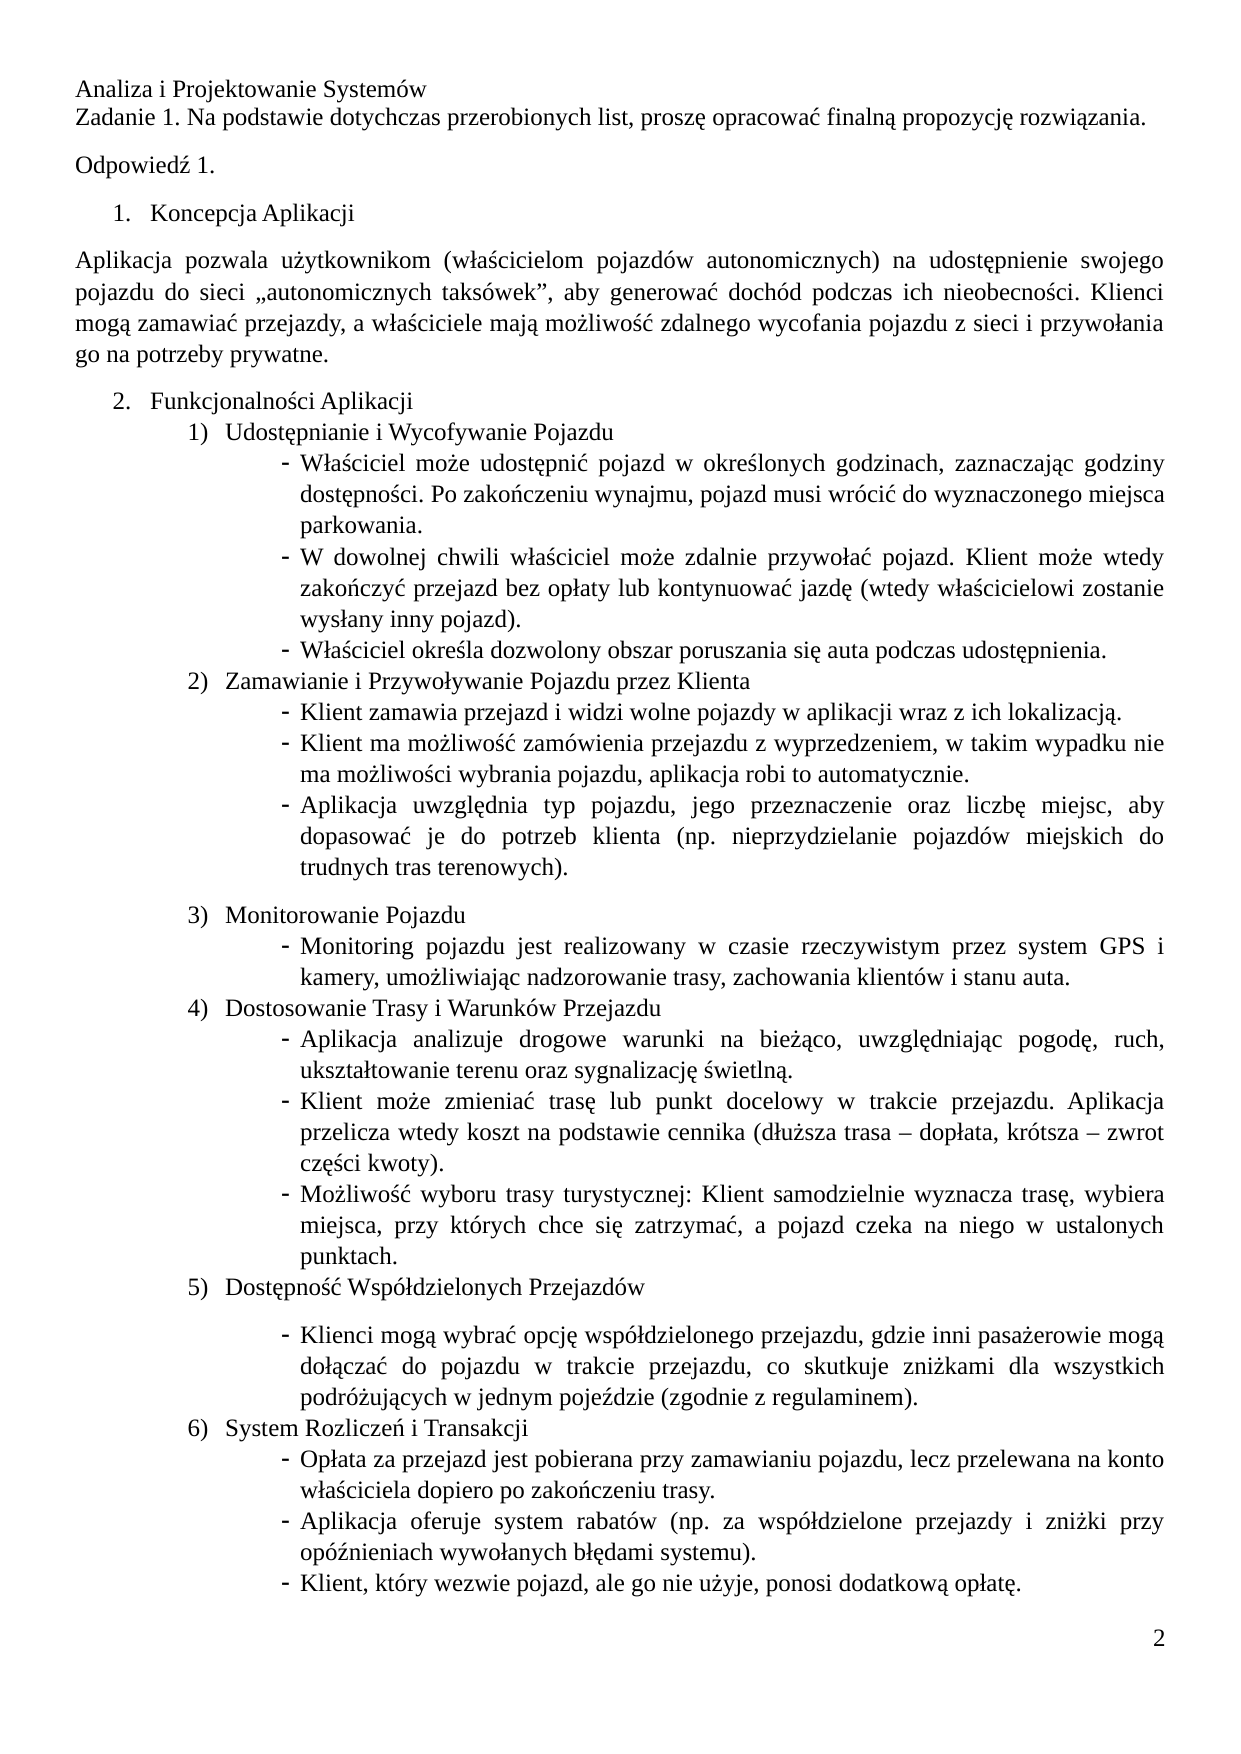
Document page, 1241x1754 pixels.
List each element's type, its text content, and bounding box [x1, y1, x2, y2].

list Dostępność Współdzielonych Przejazdów [187, 1272, 1165, 1301]
list Aplikacja analizuje drogowe warunki na bieżąco, uwzględniając pogodę, ruch, ukształtowanie terenu oraz sygnalizację świetlną. [281, 1024, 1165, 1084]
list Monitoring pojazdu jest realizowany w czasie rzeczywistym przez system GPS i kamery, umożliwiając nadzorowanie trasy, zachowania klientów i stanu auta. [281, 931, 1165, 991]
list System Rozliczeń i Transakcji [187, 1413, 1165, 1442]
list Aplikacja uwzględnia typ pojazdu, jego przeznaczenie oraz liczbę miejsc, aby dopasować je do potrzeb klienta (np. nieprzydzielanie pojazdów miejskich do trudnych tras terenowych). [281, 790, 1165, 881]
list Udostępnianie i Wycofywanie Pojazdu [187, 417, 1165, 446]
text Odpowiedź 1. [75, 150, 1165, 179]
list Klient może zmieniać trasę lub punkt docelowy w trakcie przejazdu. Aplikacja przelicza wtedy koszt na podstawie cennika (dłuższa trasa – dopłata, krótsza – zwrot części kwoty). [281, 1086, 1165, 1177]
list Klient ma możliwość zamówienia przejazdu z wyprzedzeniem, w takim wypadku nie ma możliwości wybrania pojazdu, aplikacja robi to automatycznie. [281, 728, 1165, 788]
list Opłata za przejazd jest pobierana przy zamawianiu pojazdu, lecz przelewana na konto właściciela dopiero po zakończeniu trasy. [281, 1444, 1165, 1504]
list Klienci mogą wybrać opcję współdzielonego przejazdu, gdzie inni pasażerowie mogą dołączać do pojazdu w trakcie przejazdu, co skutkuje zniżkami dla wszystkich podróżujących w jednym pojeździe (zgodnie z regulaminem). [281, 1320, 1165, 1411]
list Właściciel określa dozwolony obszar poruszania się auta podczas udostępnienia. [281, 635, 1165, 663]
list Monitorowanie Pojazdu [187, 900, 1165, 928]
list Klient, który wezwie pojazd, ale go nie użyje, ponosi dodatkową opłatę. [281, 1568, 1165, 1597]
text Zadanie 1. Na podstawie dotychczas przerobionych list, proszę opracować finalną propozycję rozwiązania. [75, 102, 1165, 131]
list Koncepcja Aplikacji [112, 198, 1165, 227]
text Aplikacja pozwala użytkownikom (właścicielom pojazdów autonomicznych) na udostępnienie swojego pojazdu do sieci „autonomicznych taksówek”, aby generować dochód podczas ich nieobecności. Klienci mogą zamawiać przejazdy, a właściciele mają możliwość zdalnego wycofania pojazdu z sieci i przywołania go na potrzeby prywatne. [75, 246, 1165, 367]
list W dowolnej chwili właściciel może zdalnie przywołać pojazd. Klient może wtedy zakończyć przejazd bez opłaty lub kontynuować jazdę (wtedy właścicielowi zostanie wysłany inny pojazd). [281, 542, 1165, 632]
list Klient zamawia przejazd i widzi wolne pojazdy w aplikacji wraz z ich lokalizacją. [281, 697, 1165, 726]
list Funkcjonalności Aplikacji [112, 386, 1165, 415]
list Dostosowanie Trasy i Warunków Przejazdu [187, 993, 1165, 1022]
list Zamawianie i Przywoływanie Pojazdu przez Klienta [187, 666, 1165, 694]
list Aplikacja oferuje system rabatów (np. za współdzielone przejazdy i zniżki przy opóźnieniach wywołanych błędami systemu). [281, 1506, 1165, 1566]
list Właściciel może udostępnić pojazd w określonych godzinach, zaznaczając godziny dostępności. Po zakończeniu wynajmu, pojazd musi wrócić do wyznaczonego miejsca parkowania. [281, 448, 1165, 539]
list Możliwość wyboru trasy turystycznej: Klient samodzielnie wyznacza trasę, wybiera miejsca, przy których chce się zatrzymać, a pojazd czeka na niego w ustalonych punktach. [281, 1179, 1165, 1270]
